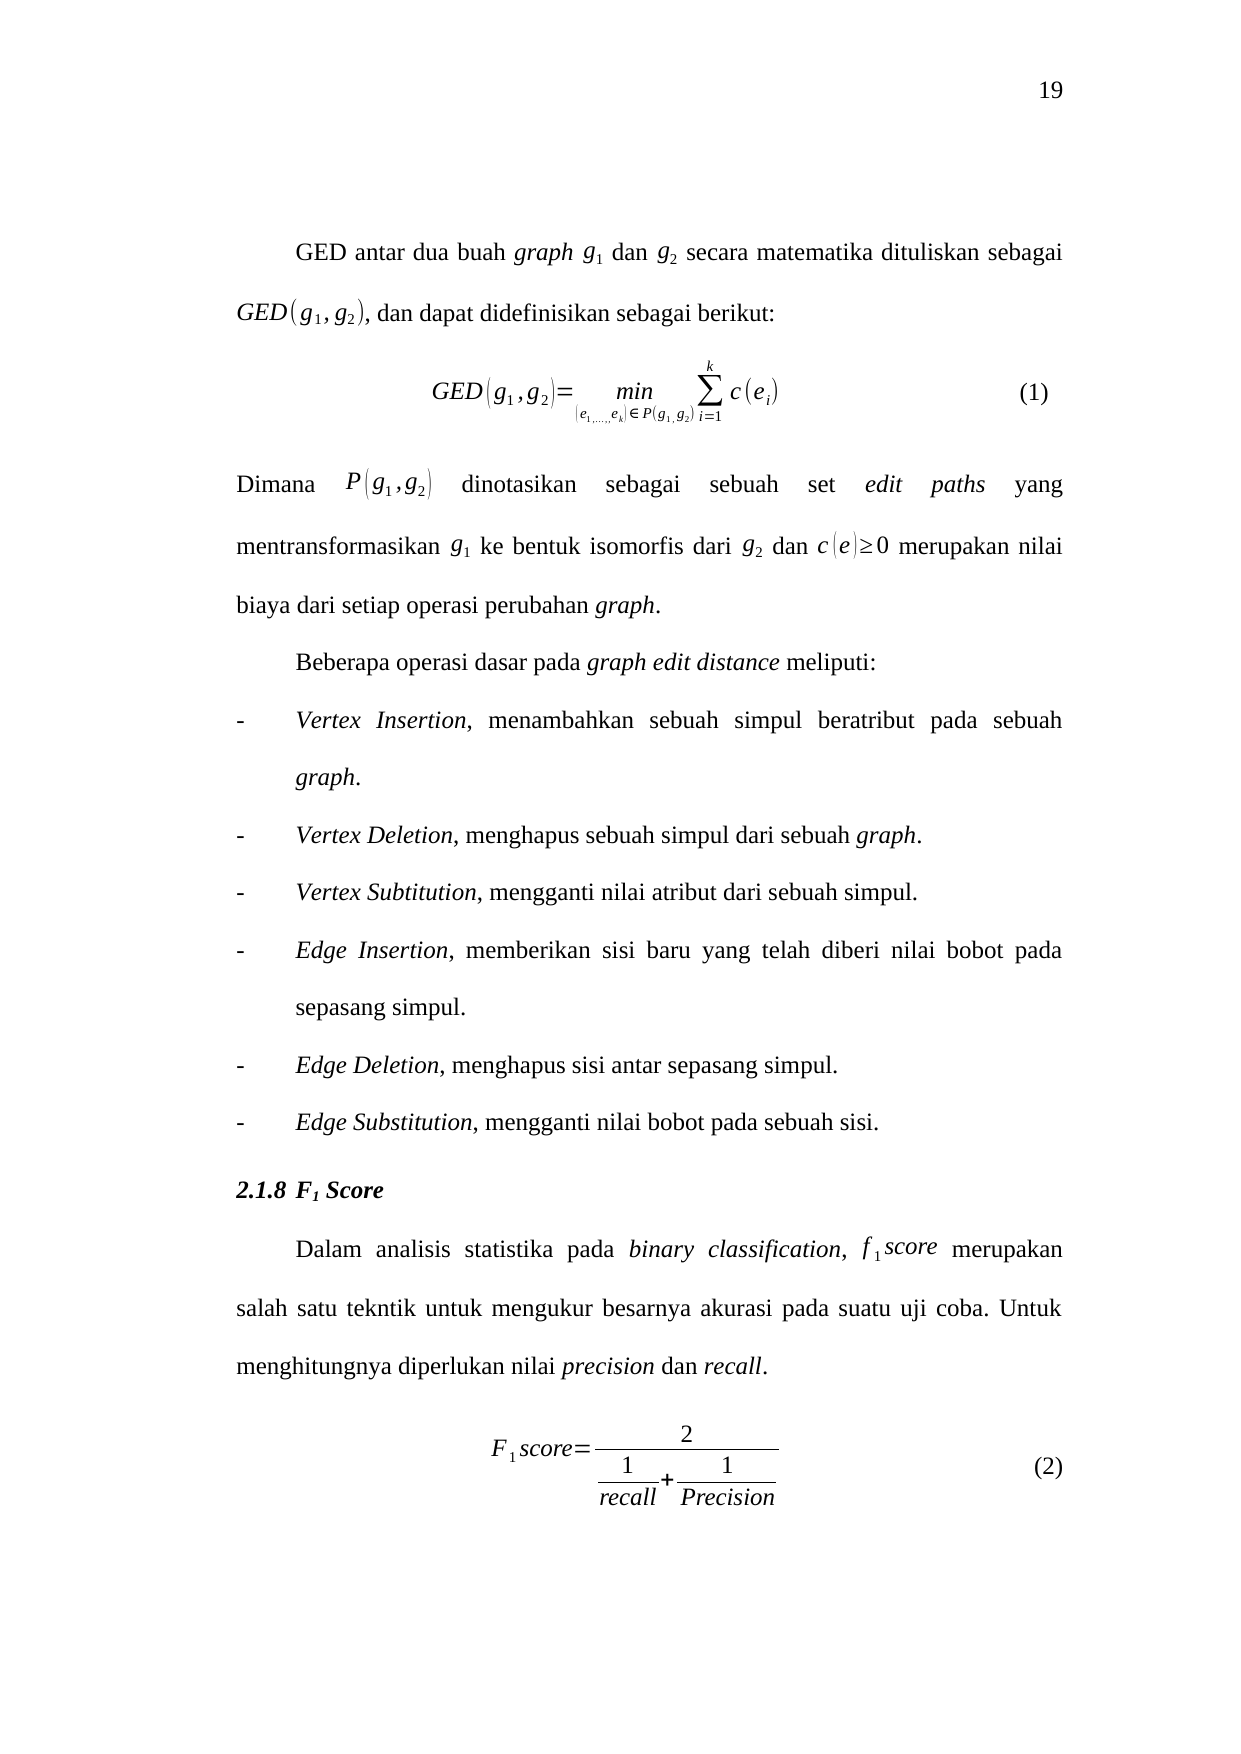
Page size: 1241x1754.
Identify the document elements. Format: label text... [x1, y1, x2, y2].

subtitle F1 Score [236, 1176, 1063, 1204]
list Vertex Deletion, menghapus sebuah simpul dari sebuah graph. [236, 820, 1063, 849]
list Vertex Insertion, menambahkan sebuah simpul beratribut pada sebuah graph. [236, 705, 1063, 791]
text Dalam analisis statistika pada binary classification, merupakan salah satu tekntik untuk mengukur besarnya akurasi pada suatu uji coba. Untuk menghitungnya diperlukan nilai precision dan recall. [236, 1233, 1063, 1379]
list Edge Insertion, memberikan sisi baru yang telah diberi nilai bobot pada sepasang simpul. [236, 935, 1063, 1021]
text (2) [236, 1421, 1063, 1511]
text Beberapa operasi dasar pada graph edit distance meliputi: [236, 647, 1063, 676]
text Dimana dinotasikan sebagai sebuah set edit paths yang mentransformasikan ke bentuk isomorfis dari dan merupakan nilai biaya dari setiap operasi perubahan graph. [236, 466, 1063, 619]
list (1) [236, 357, 1063, 425]
list Vertex Subtitution, mengganti nilai atribut dari sebuah simpul. [236, 877, 1063, 906]
list Edge Substitution, mengganti nilai bobot pada sebuah sisi. [236, 1107, 1063, 1136]
list GED antar dua buah graph dan secara matematika dituliskan sebagai , dan dapat didefinisikan sebagai berikut: [236, 236, 1063, 328]
list Edge Deletion, menghapus sisi antar sepasang simpul. [236, 1050, 1063, 1079]
